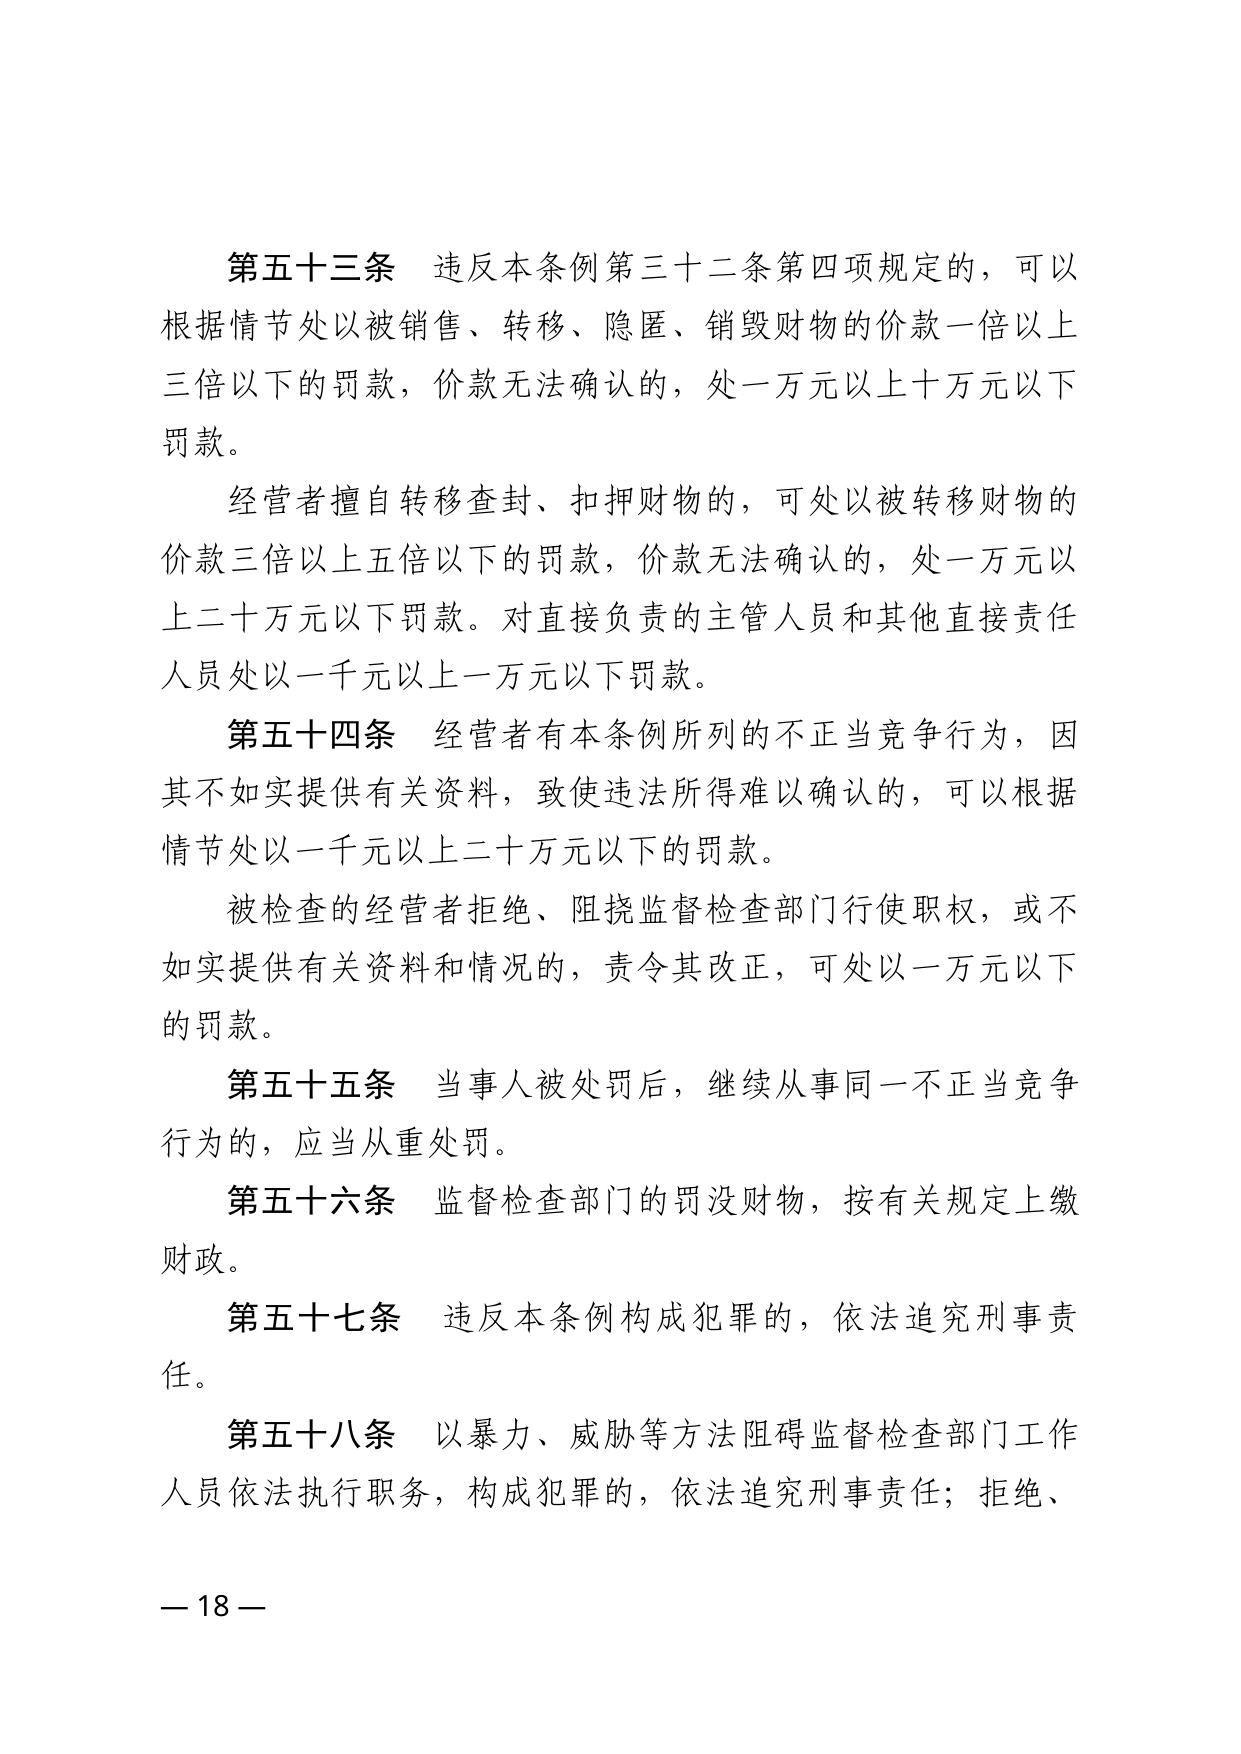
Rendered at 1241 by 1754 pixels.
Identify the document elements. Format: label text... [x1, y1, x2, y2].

text 第五十三条 违反本条例第三十二条第四项规定的，可以根据情节处以被销售、转移、隐匿、销毁财物的价款一倍以上三倍以下的罚款，价款无法确认的，处一万元以上十万元以下罚款。 [159, 233, 1081, 466]
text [159, 1399, 1081, 1516]
text 第五十六条 监督检查部门的罚没财物，按有关规定上缴财政。 [159, 1166, 1081, 1283]
text 第五十五条 当事人被处罚后，继续从事同一不正当竞争行为的，应当从重处罚。 [159, 1049, 1081, 1166]
text 经营者擅自转移查封、扣押财物的，可处以被转移财物的价款三倍以上五倍以下的罚款，价款无法确认的，处一万元以上二十万元以下罚款。对直接负责的主管人员和其他直接责任人员处以一千元以上一万元以下罚款。 [159, 466, 1081, 699]
text 第五十四条 经营者有本条例所列的不正当竞争行为，因其不如实提供有关资料，致使违法所得难以确认的，可以根据情节处以一千元以上二十万元以下的罚款。 [159, 699, 1081, 874]
text 第五十七条 违反本条例构成犯罪的，依法追究刑事责任。 [159, 1283, 1081, 1399]
text 被检查的经营者拒绝、阻挠监督检查部门行使职权，或不如实提供有关资料和情况的，责令其改正，可处以一万元以下的罚款。 [159, 874, 1081, 1049]
